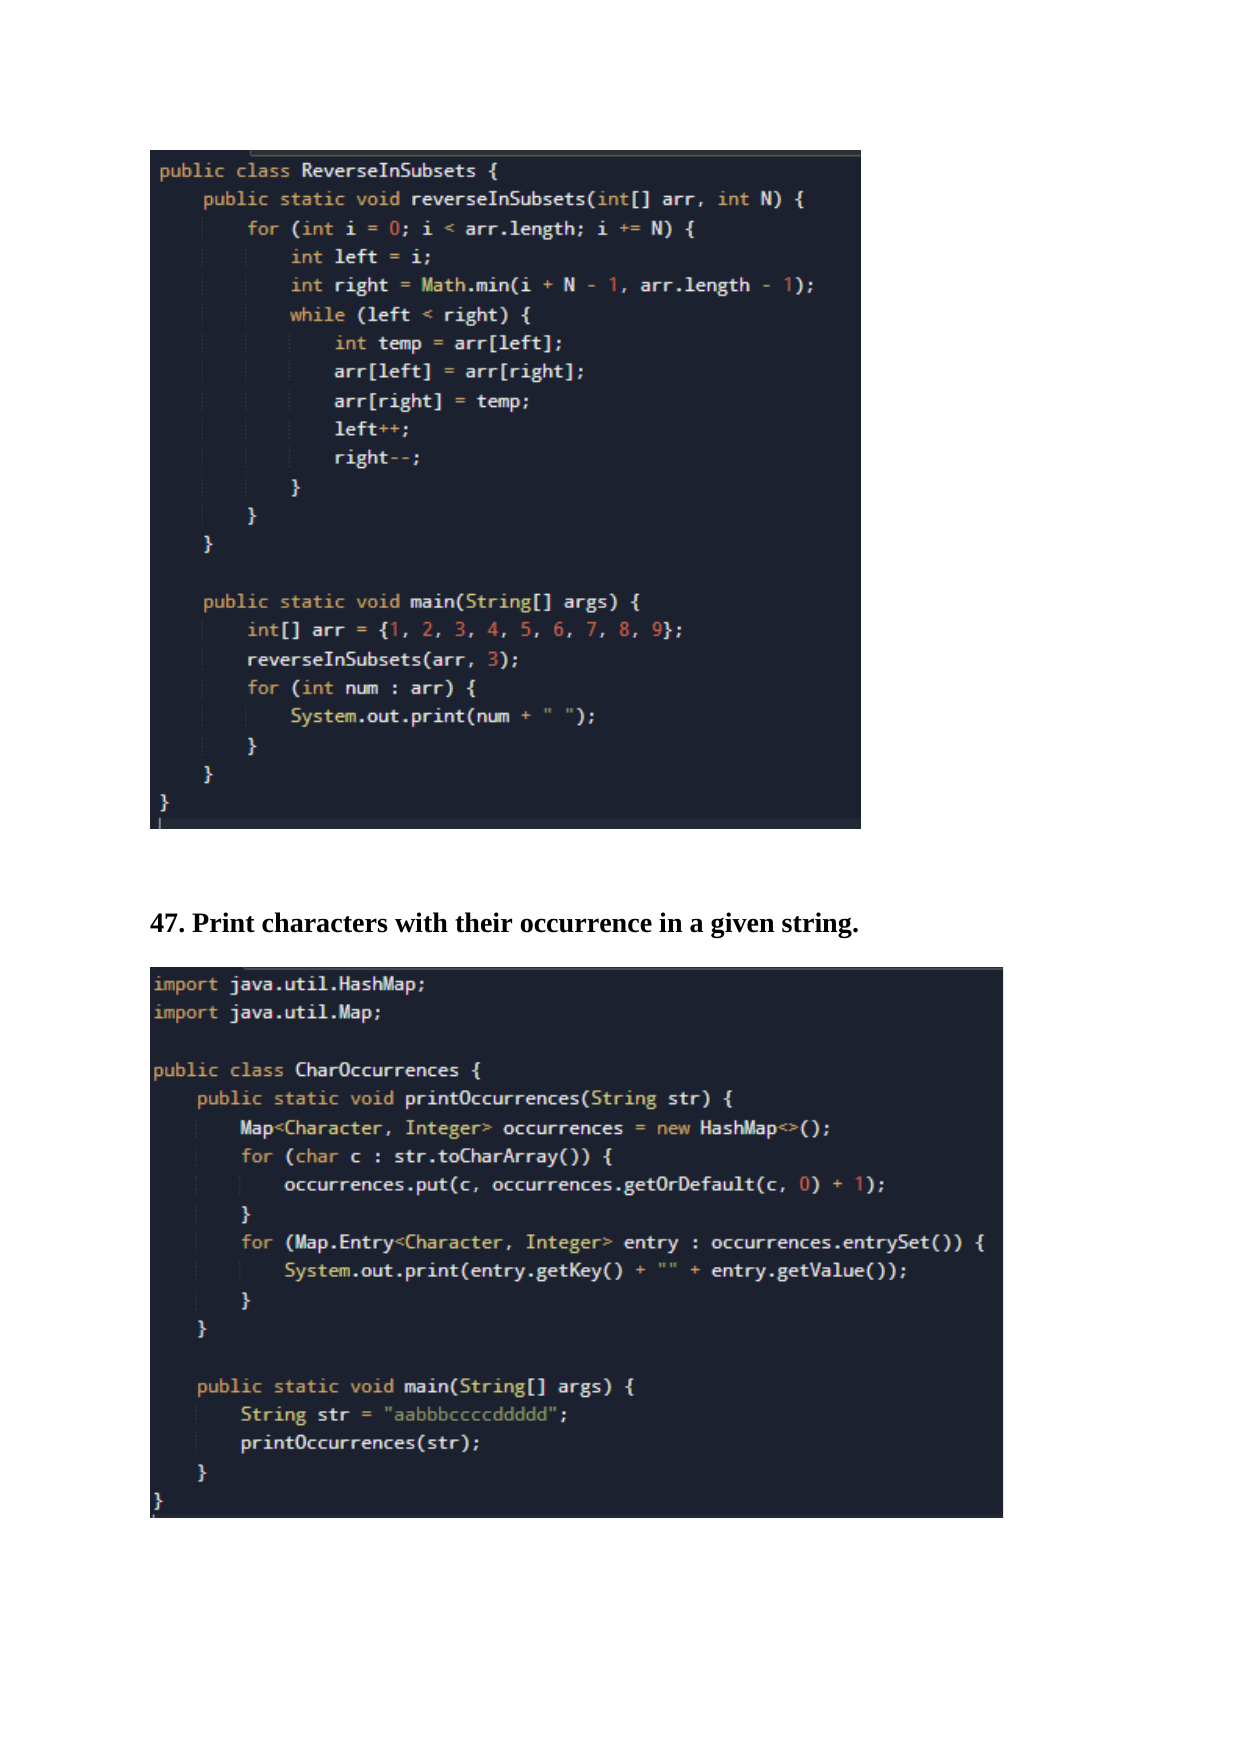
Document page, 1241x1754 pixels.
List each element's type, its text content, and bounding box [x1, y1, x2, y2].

subtitle 47. Print characters with their occurrence in a given string. [150, 906, 1090, 939]
picture [150, 967, 1004, 1518]
picture [150, 150, 861, 829]
